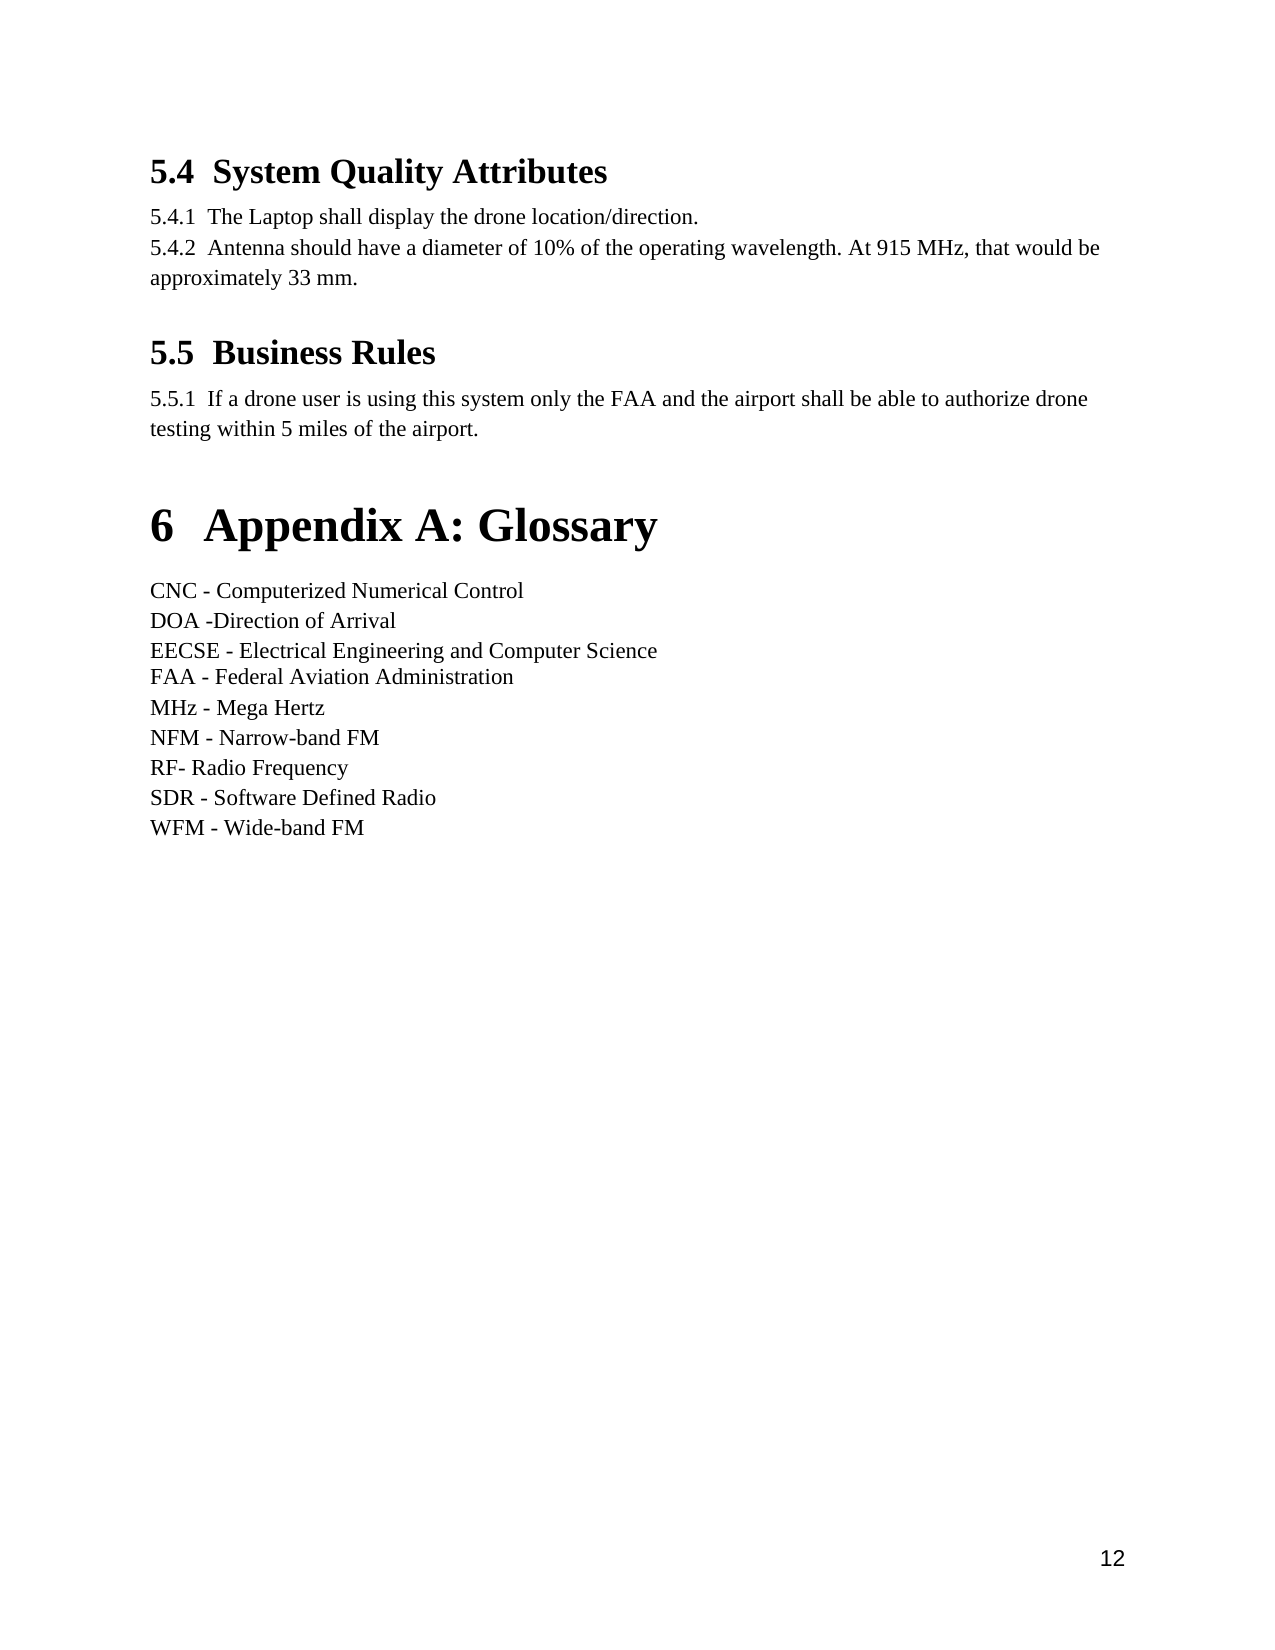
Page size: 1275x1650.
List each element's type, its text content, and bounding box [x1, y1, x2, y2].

text WFM - Wide-band FM [150, 814, 1125, 841]
text RF- Radio Frequency [150, 754, 1125, 780]
text NFM - Narrow-band FM [150, 724, 1125, 750]
text 5.5.1 If a drone user is using this system only the FAA and the airport shall be able to authorize drone testing within 5 miles of the airport. [150, 385, 1125, 441]
text DOA -Direction of Arrival [150, 607, 1125, 633]
text EECSE - Electrical Engineering and Computer Science [150, 637, 1125, 663]
text MHz - Mega Hertz [150, 694, 1125, 720]
subtitle 6 Appendix A: Glossary [150, 497, 1125, 552]
subtitle 5.5 Business Rules [150, 331, 1125, 372]
text 5.4.2 Antenna should have a diameter of 10% of the operating wavelength. At 915 MHz, that would be approximately 33 mm. [150, 233, 1125, 290]
text CNC - Computerized Numerical Control [150, 577, 1125, 603]
subtitle 5.4 System Quality Attributes [150, 150, 1125, 191]
text FAA - Federal Aviation Administration [150, 663, 1125, 690]
text SDR - Software Defined Radio [150, 784, 1125, 811]
text 5.4.1 The Laptop shall display the drone location/direction. [150, 203, 1125, 230]
